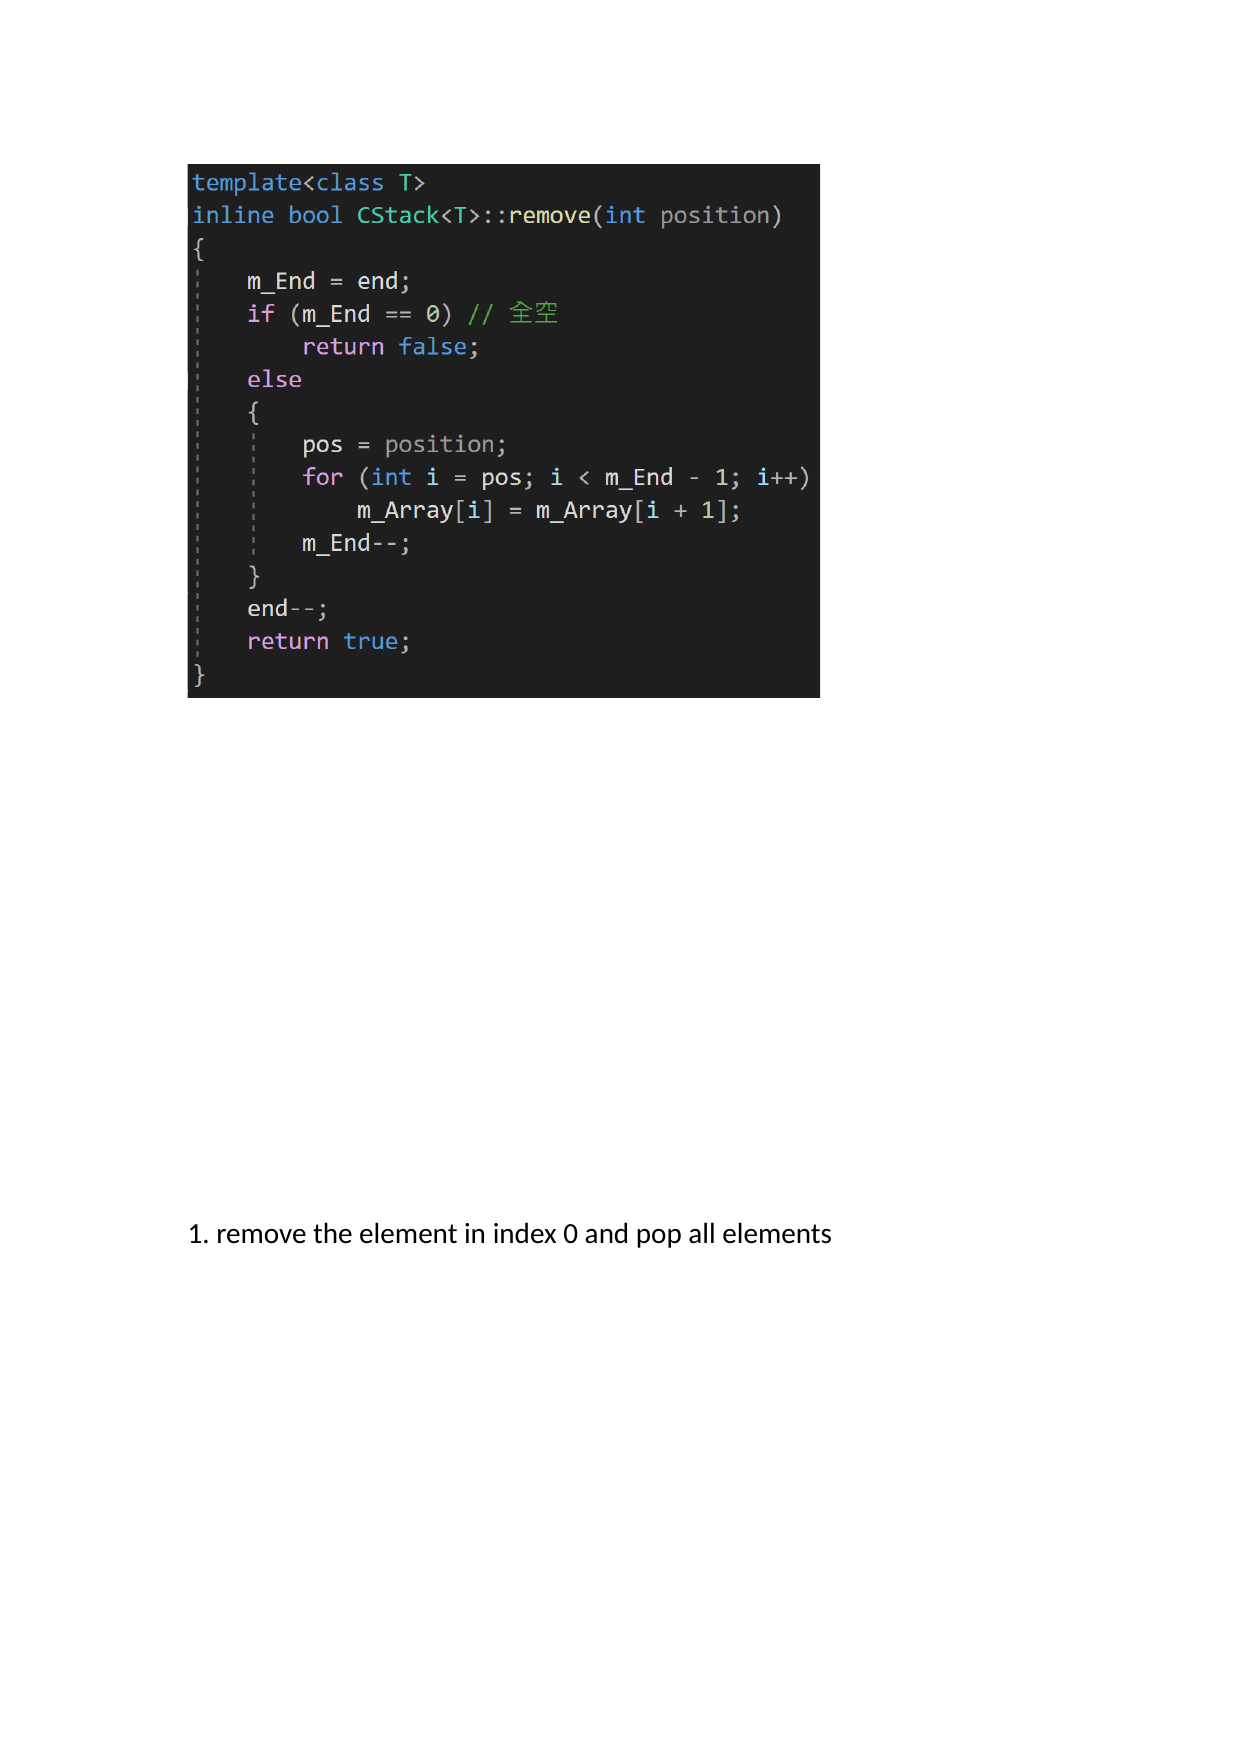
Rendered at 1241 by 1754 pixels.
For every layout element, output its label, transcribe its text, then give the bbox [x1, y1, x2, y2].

picture [187, 164, 821, 698]
text 1. remove the element in index 0 and pop all elements [187, 1214, 1053, 1252]
